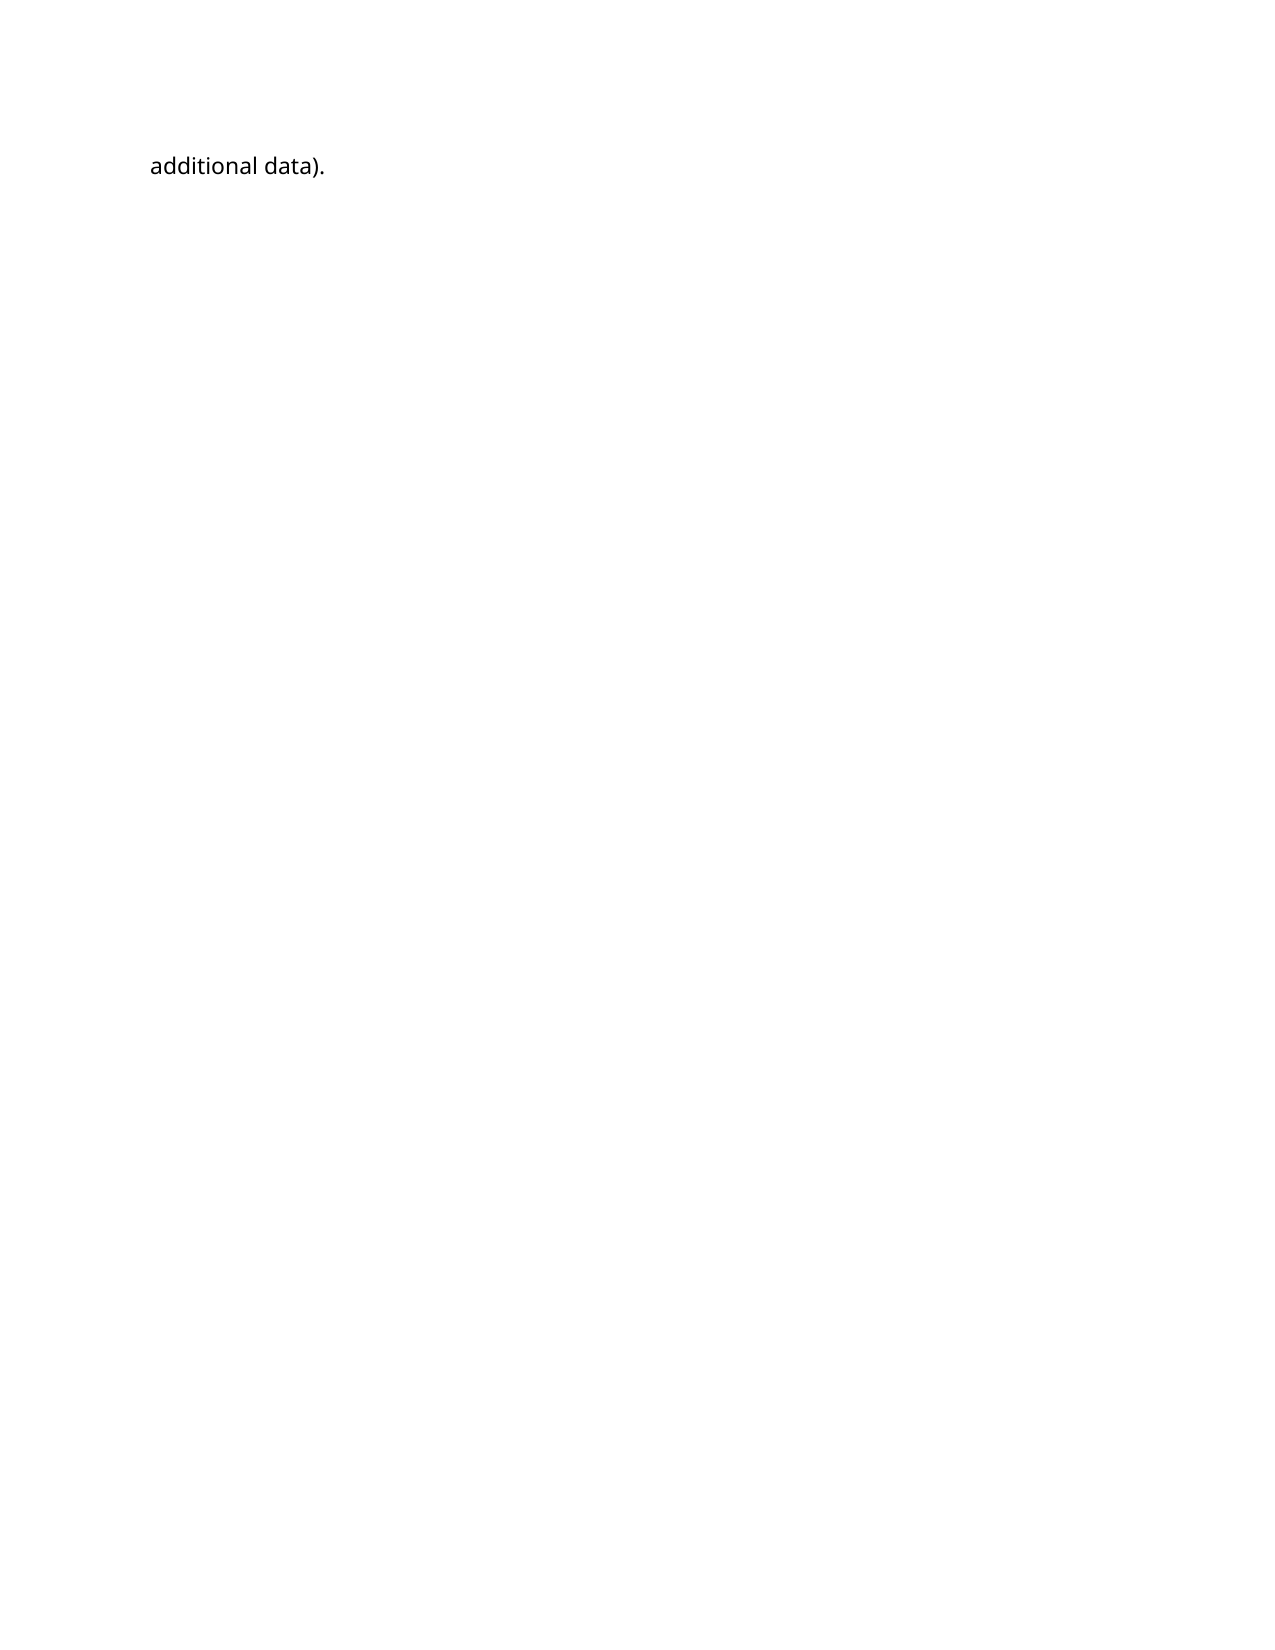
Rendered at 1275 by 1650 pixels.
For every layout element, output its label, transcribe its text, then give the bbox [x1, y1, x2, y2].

text additional data). [150, 150, 1125, 181]
